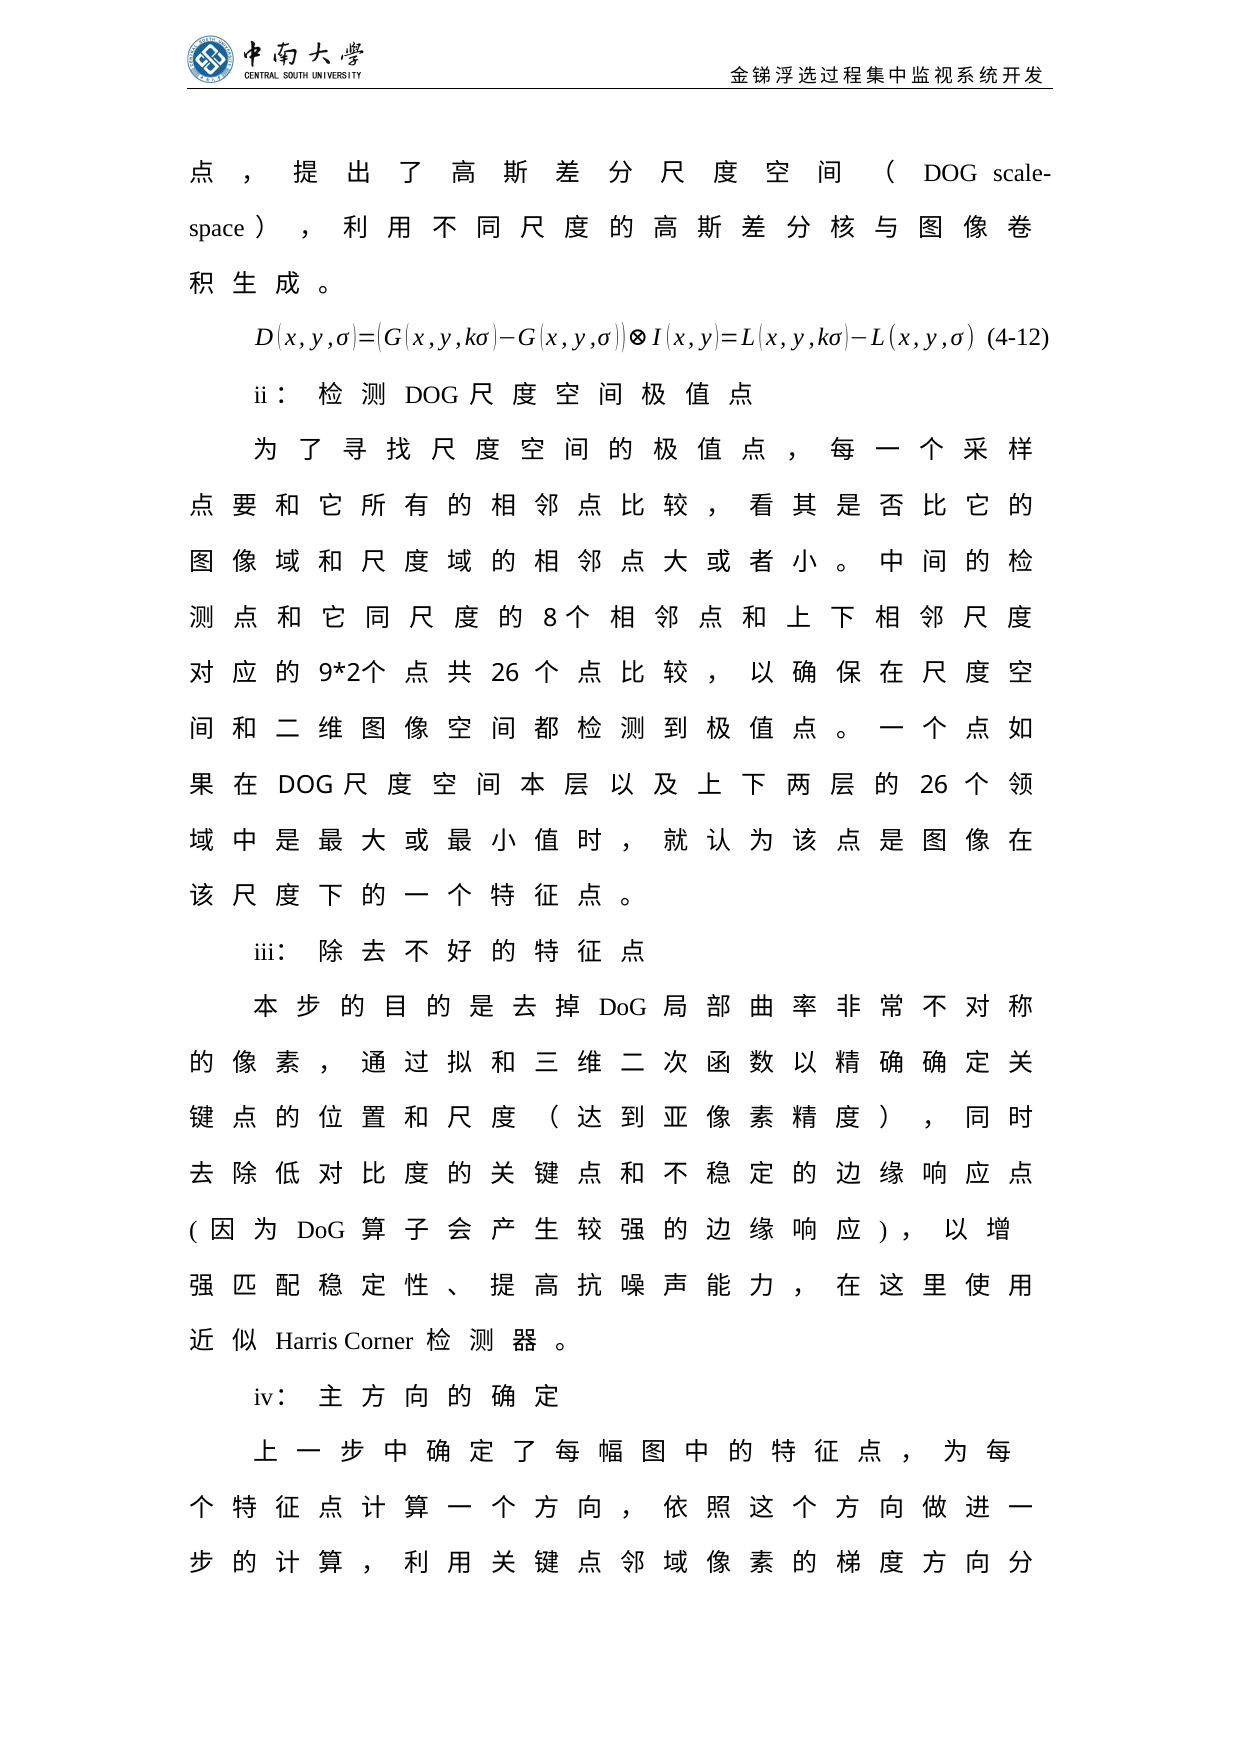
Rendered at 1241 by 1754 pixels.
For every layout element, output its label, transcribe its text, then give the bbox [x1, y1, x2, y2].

list iv：主方向的确定 [189, 1376, 1051, 1413]
list 本步的目的是去掉DoG局部曲率非常不对称的像素，通过拟和三维二次函数以精确确定关键点的位置和尺度（达到亚像素精度），同时去除低对比度的关键点和不稳定的边缘响应点(因为DoG算子会产生较强的边缘响应)，以增强匹配稳定性、提高抗噪声能力，在这里使用近似Harris Corner检测器。 [189, 986, 1051, 1358]
picture [187, 35, 367, 83]
text 为了寻找尺度空间的极值点，每一个采样点要和它所有的相邻点比较，看其是否比它的图像域和尺度域的相邻点大或者小。中间的检测点和它同尺度的8个相邻点和上下相邻尺度对应的9*2个点共26个点比较，以确保在尺度空间和二维图像空间都检测到极值点。一个点如果在DOG尺度空间本层以及上下两层的26个领域中是最大或最小值时，就认为该点是图像在该尺度下的一个特征点。 [189, 429, 1051, 913]
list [189, 152, 1051, 300]
list iii：除去不好的特征点 [189, 931, 1051, 968]
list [189, 1431, 1051, 1580]
list (4-12) [159, 318, 1051, 356]
list ii：检测DOG尺度空间极值点 [189, 374, 1051, 411]
